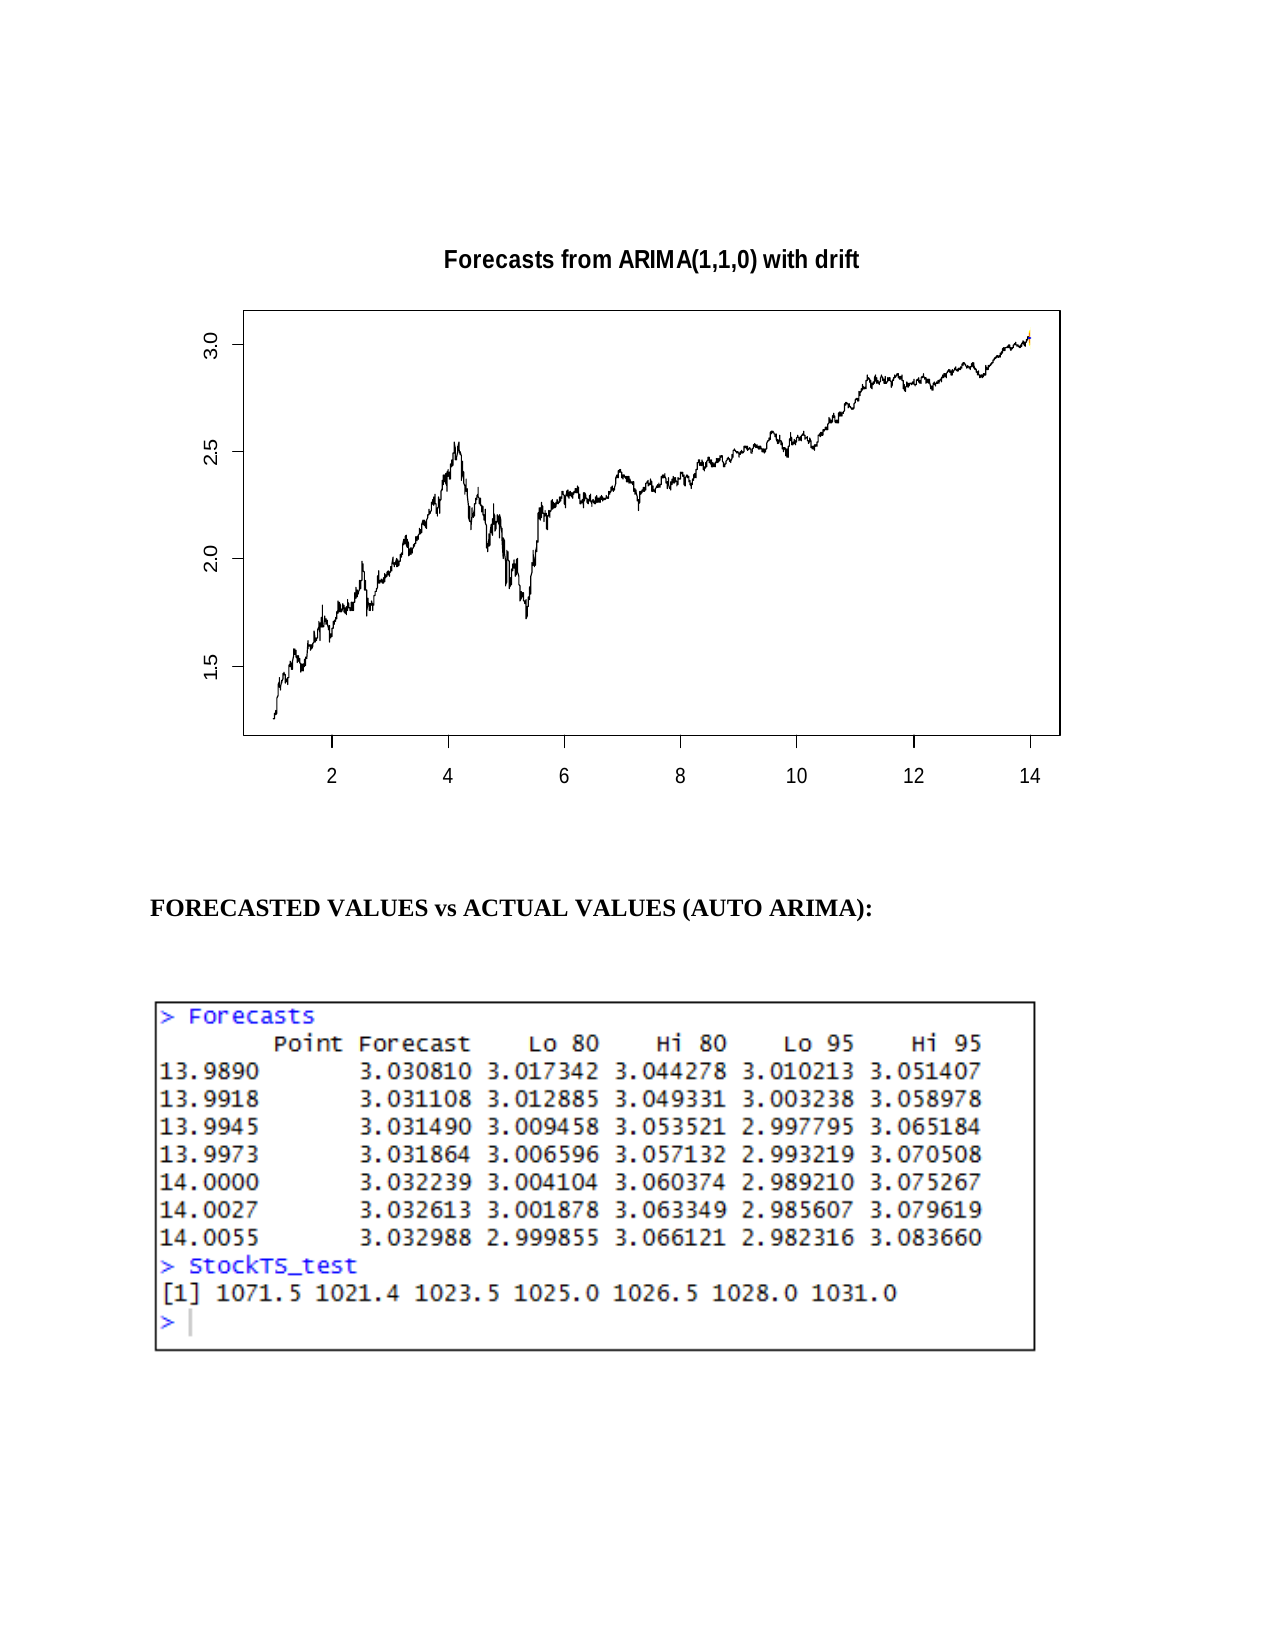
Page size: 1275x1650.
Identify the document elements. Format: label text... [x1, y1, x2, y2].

text FORECASTED VALUES vs ACTUAL VALUES (AUTO ARIMA): [150, 893, 1125, 922]
picture [150, 1000, 1041, 1357]
